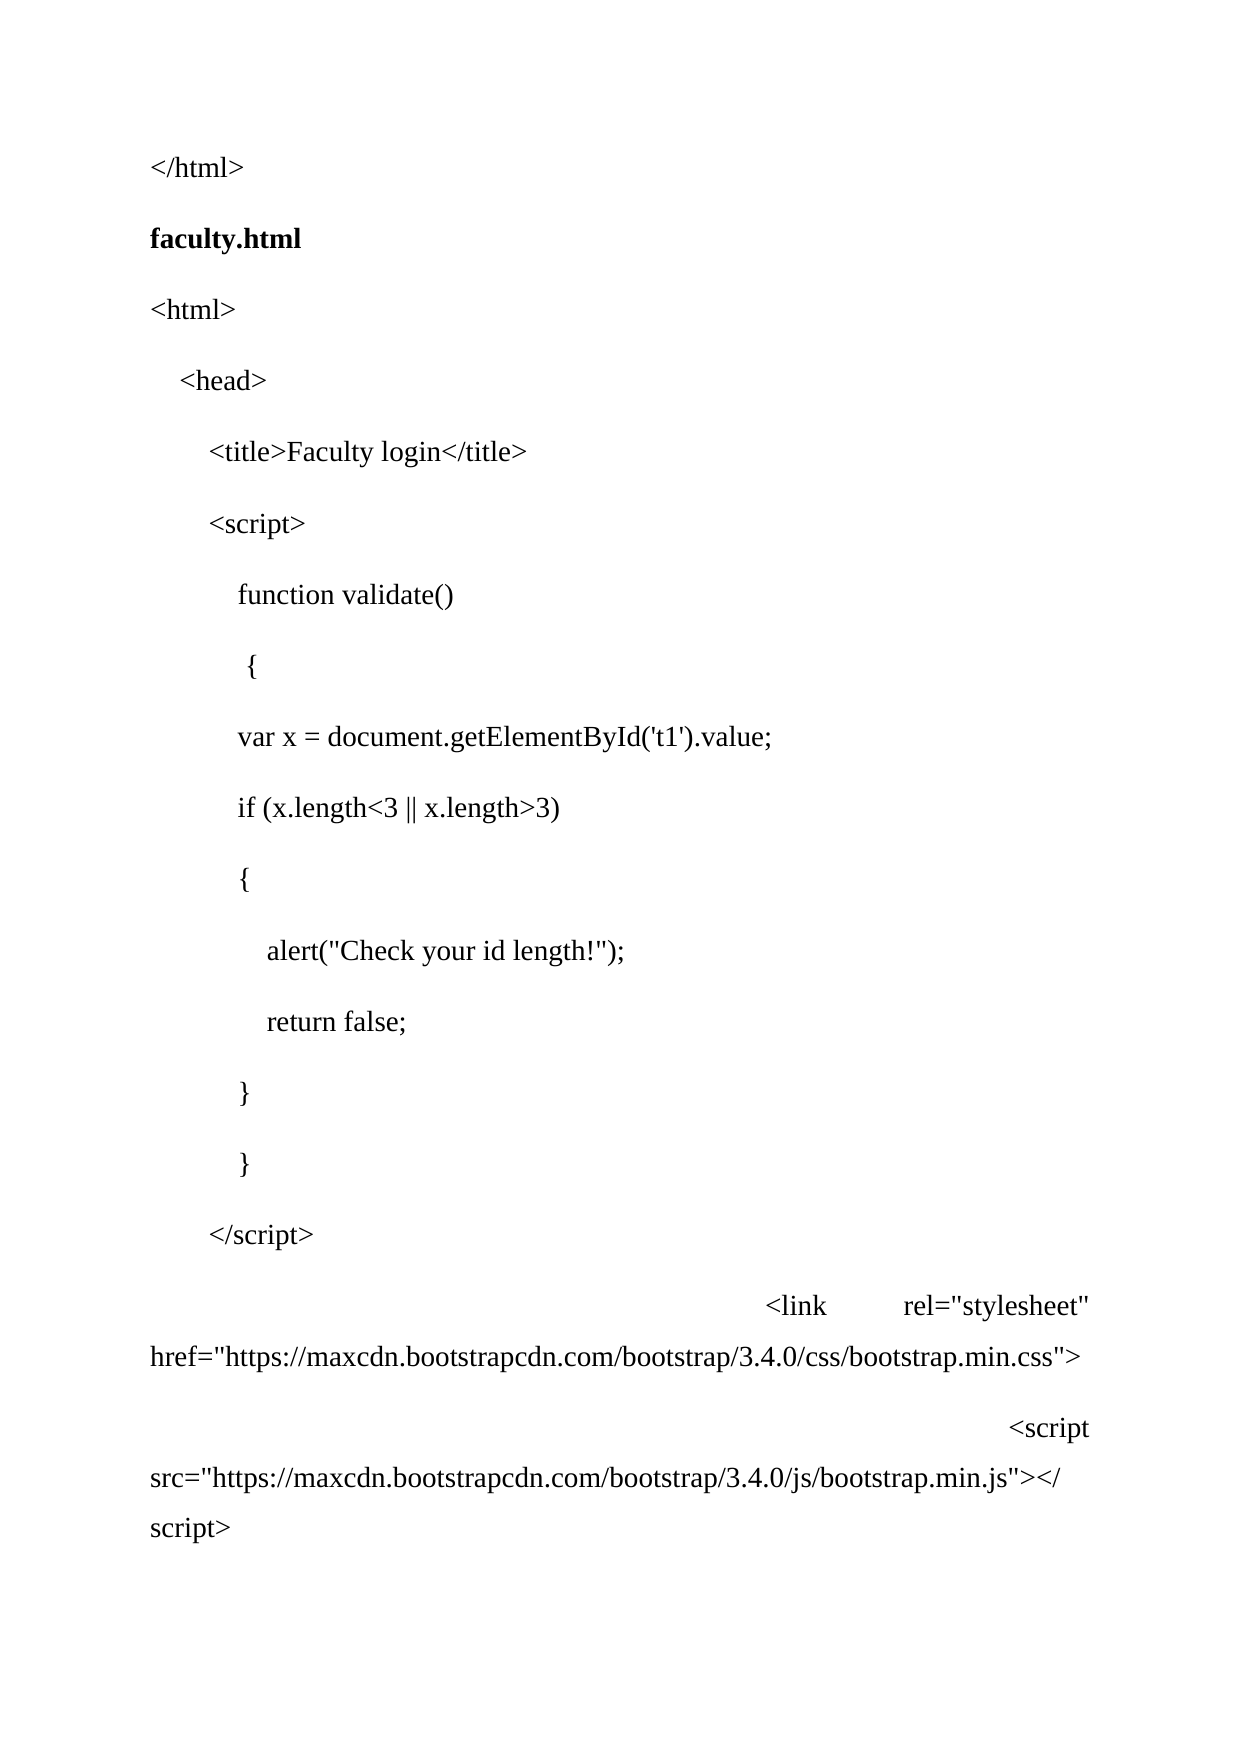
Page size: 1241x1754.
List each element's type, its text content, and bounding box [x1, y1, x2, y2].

text function validate() [150, 577, 1090, 610]
text <link rel="stylesheet" href="https://maxcdn.bootstrapcdn.com/bootstrap/3.4.0/css/bootstrap.min.css"> [150, 1288, 1090, 1372]
text { [150, 861, 1090, 895]
text var x = document.getElementById('t1').value; [150, 719, 1090, 753]
text </html> [150, 150, 1090, 183]
text { [150, 648, 1090, 682]
text <script> [150, 506, 1090, 539]
text alert("Check your id length!"); [150, 933, 1090, 966]
text <html> [150, 292, 1090, 326]
text } [150, 1146, 1090, 1179]
text faculty.html [150, 221, 1090, 255]
text } [150, 1075, 1090, 1108]
text if (x.length<3 || x.length>3) [150, 790, 1090, 824]
text <title>Faculty login</title> [150, 434, 1090, 468]
text <head> [150, 363, 1090, 397]
text return false; [150, 1004, 1090, 1037]
text <script src="https://maxcdn.bootstrapcdn.com/bootstrap/3.4.0/js/bootstrap.min.js"></script> [150, 1410, 1090, 1544]
text </script> [150, 1217, 1090, 1251]
